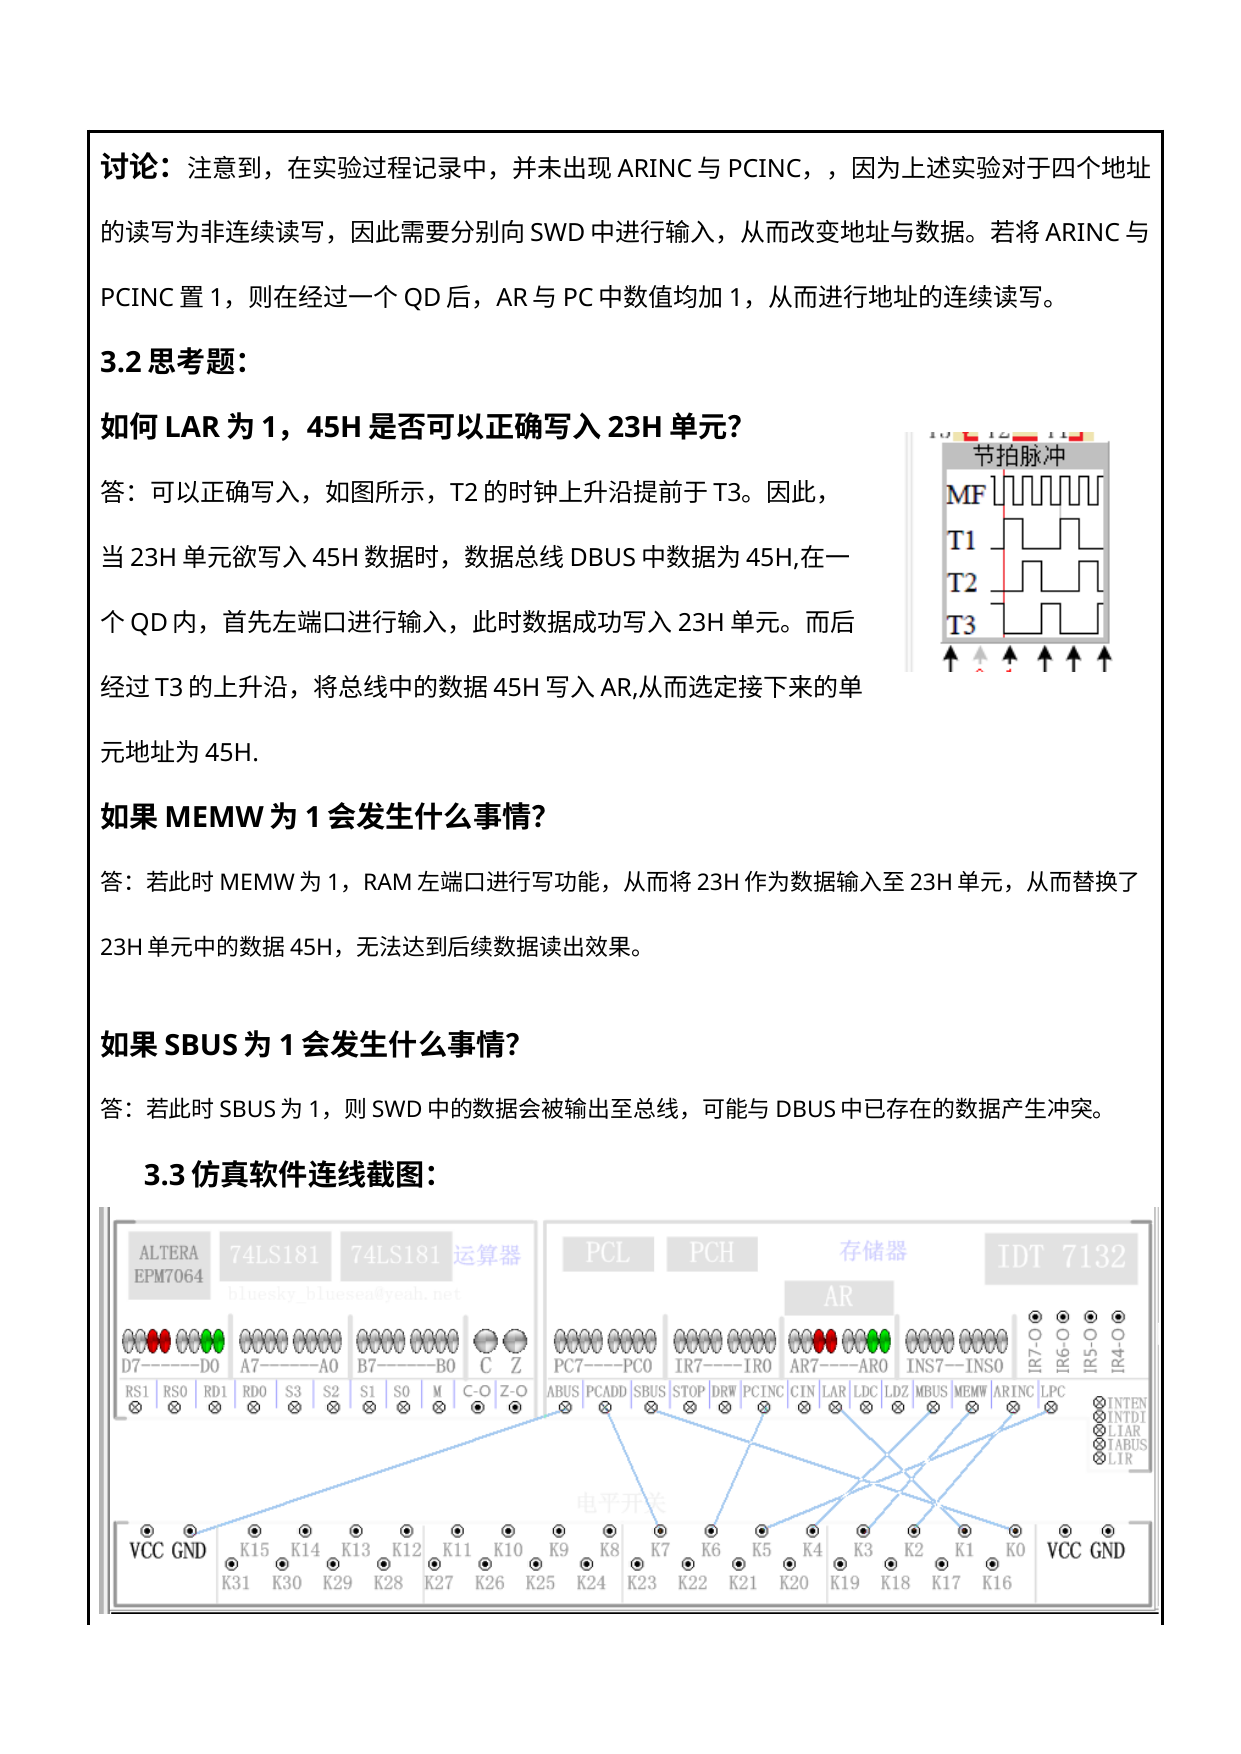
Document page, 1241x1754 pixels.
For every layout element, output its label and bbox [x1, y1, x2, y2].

picture [99, 1207, 1158, 1614]
table_header [90, 133, 1161, 1624]
picture [897, 432, 1148, 672]
